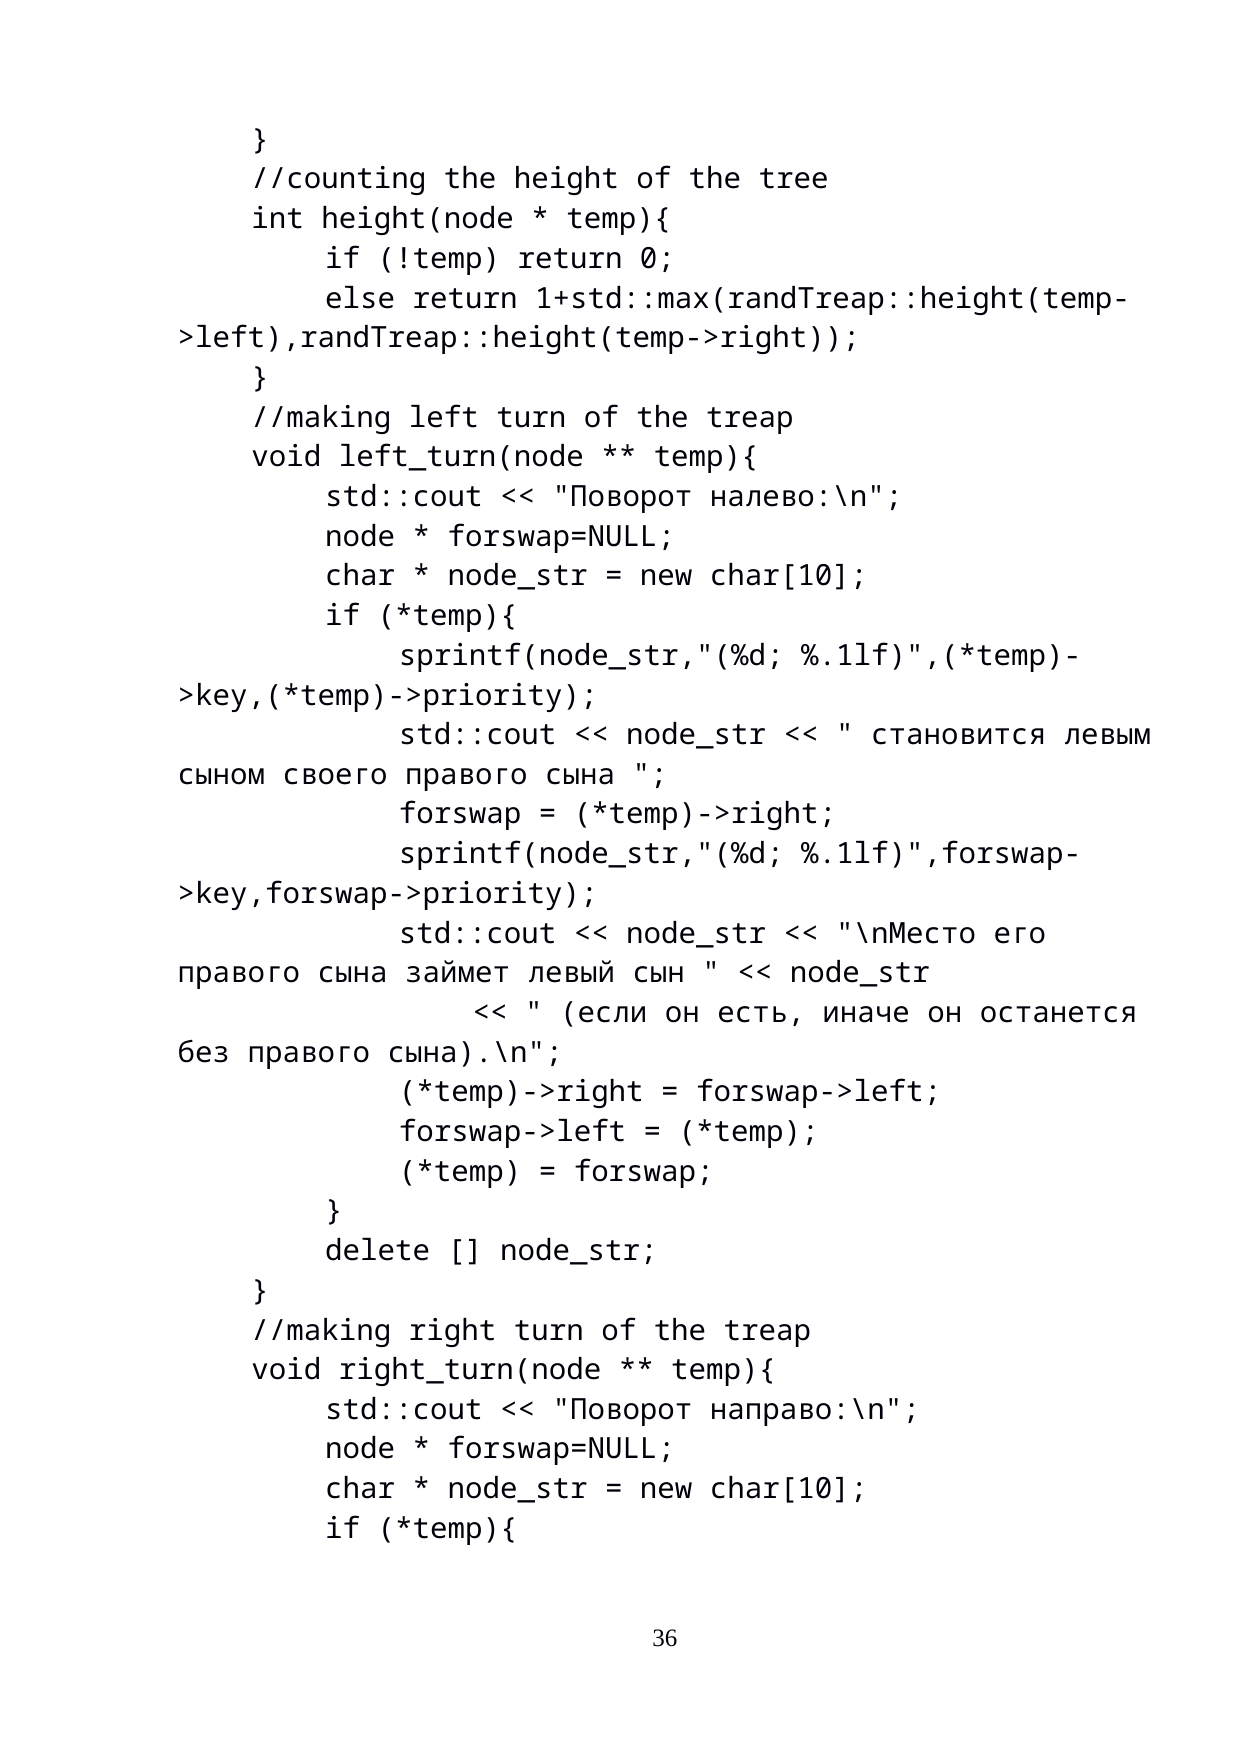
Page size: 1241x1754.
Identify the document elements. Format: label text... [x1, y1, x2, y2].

text else return 1+std::max(randTreap::height(temp->left),randTreap::height(temp->right)); [177, 277, 1152, 356]
text std::cout << "Поворот налево:\n"; [177, 475, 1152, 515]
text } [177, 356, 1152, 396]
text forswap->left = (*temp); [177, 1110, 1152, 1150]
text if (*temp){ [177, 594, 1152, 634]
text char * node_str = new char[10]; [177, 555, 1152, 594]
text << " (если он есть, иначе он останется без правого сына).\n"; [177, 991, 1152, 1071]
text int height(node * temp){ [177, 197, 1152, 237]
text forswap = (*temp)->right; [177, 793, 1152, 832]
text (*temp) = forswap; [177, 1150, 1152, 1190]
text if (!temp) return 0; [177, 237, 1152, 277]
text if (*temp){ [177, 1507, 1152, 1547]
text delete [] node_str; [177, 1229, 1152, 1269]
text std::cout << node_str << " становится левым сыном своего правого сына "; [177, 713, 1152, 793]
text } [177, 1269, 1152, 1309]
text //making right turn of the treap [177, 1309, 1152, 1348]
text sprintf(node_str,"(%d; %.1lf)",forswap->key,forswap->priority); [177, 832, 1152, 912]
text sprintf(node_str,"(%d; %.1lf)",(*temp)->key,(*temp)->priority); [177, 634, 1152, 713]
text std::cout << node_str << "\nМесто его правого сына займет левый сын " << node_str [177, 912, 1152, 991]
text } [177, 1190, 1152, 1229]
text void right_turn(node ** temp){ [177, 1348, 1152, 1388]
text std::cout << "Поворот направо:\n"; [177, 1388, 1152, 1428]
text node * forswap=NULL; [177, 515, 1152, 555]
text (*temp)->right = forswap->left; [177, 1071, 1152, 1110]
text //making left turn of the treap [177, 396, 1152, 436]
text } [177, 118, 1152, 158]
text node * forswap=NULL; [177, 1428, 1152, 1467]
text char * node_str = new char[10]; [177, 1467, 1152, 1507]
text //counting the height of the tree [177, 158, 1152, 197]
text void left_turn(node ** temp){ [177, 436, 1152, 475]
